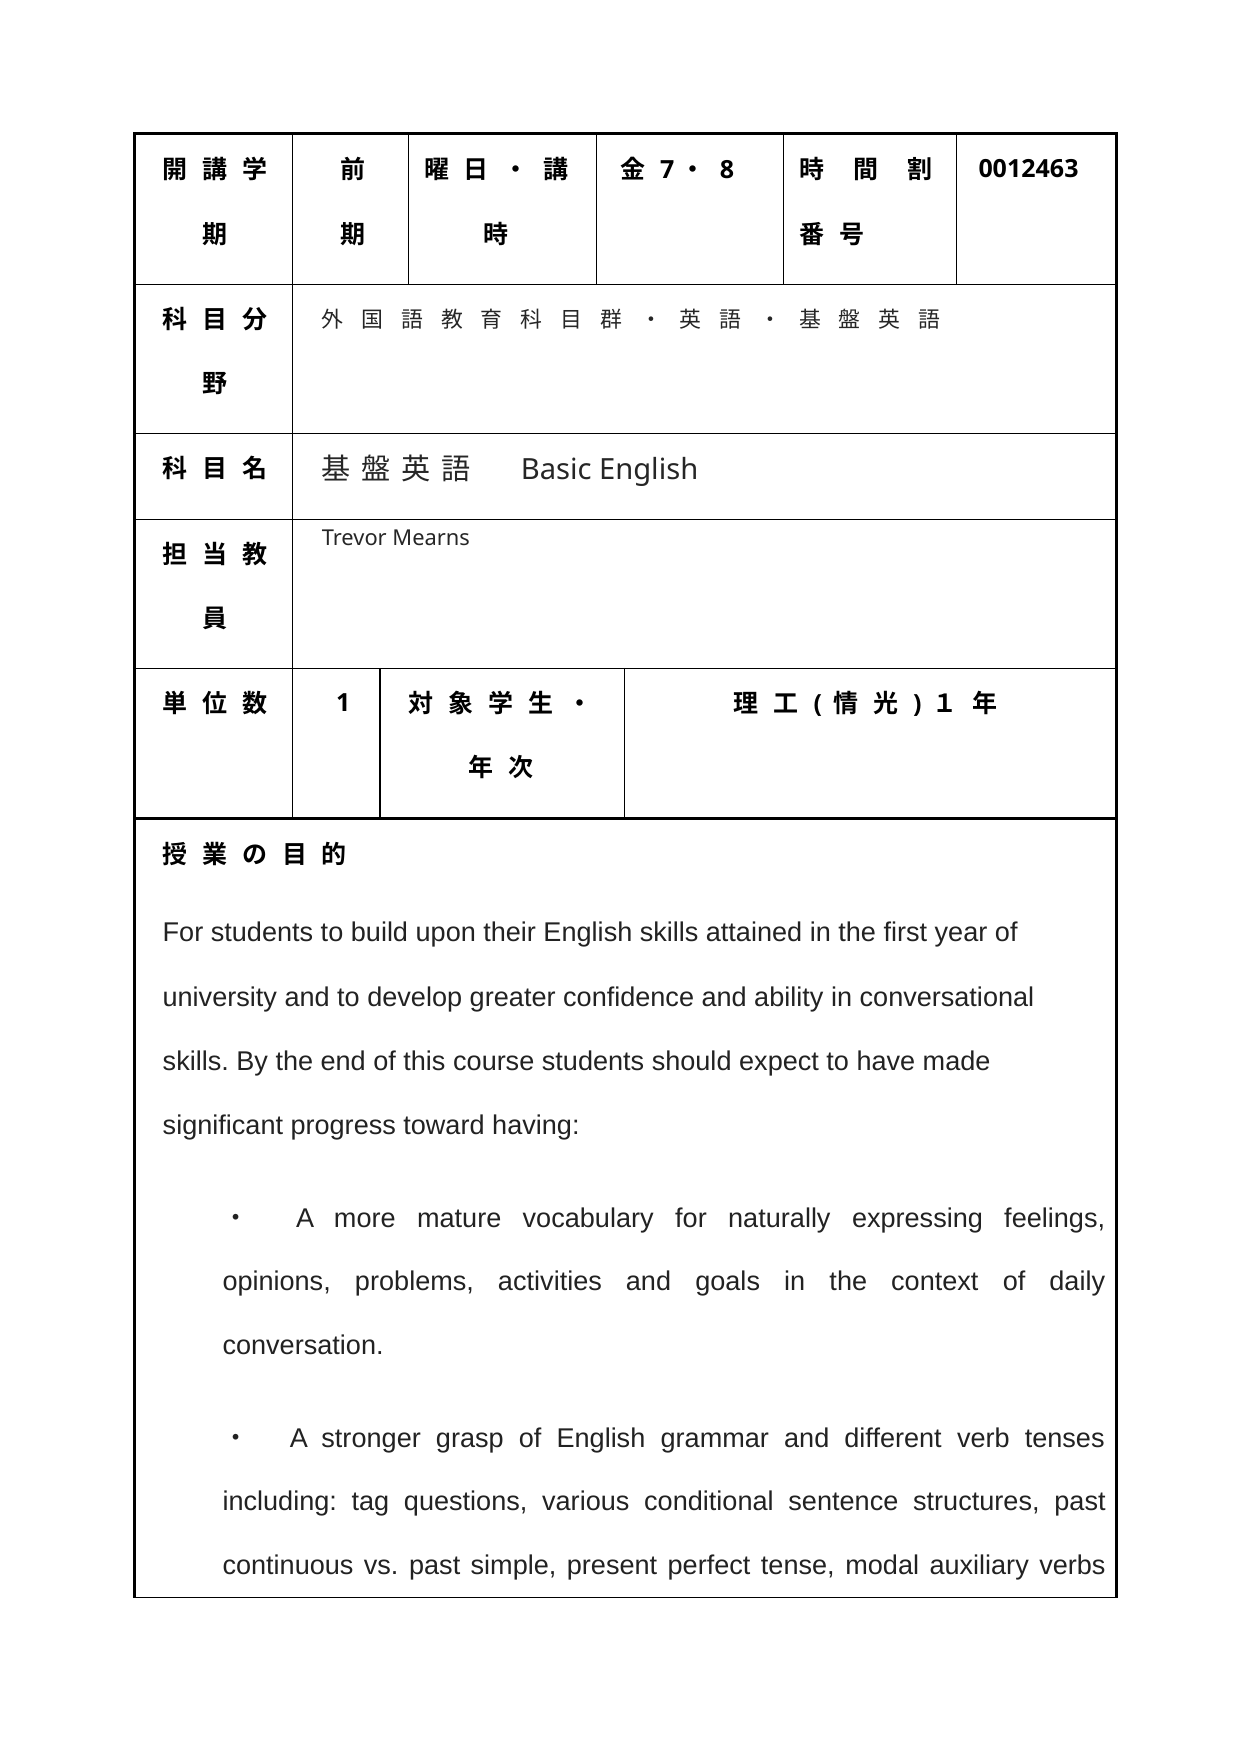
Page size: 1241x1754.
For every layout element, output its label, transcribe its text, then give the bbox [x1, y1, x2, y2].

table_cell 科目分野 [136, 285, 292, 433]
table_cell 1 [293, 669, 379, 817]
table_cell 担当教員 [136, 520, 292, 668]
table_cell 基盤英語 Basic English [293, 434, 1115, 518]
table_header 0012463 [957, 135, 1115, 284]
table_cell 単位数 [136, 669, 292, 817]
table_cell 科目名 [136, 434, 292, 518]
table_cell Trevor Mearns [293, 520, 1115, 668]
table_header 金7・8 [597, 135, 783, 284]
table_cell 理工(情光)１年 [625, 669, 1115, 817]
table_header 曜日・講時 [409, 135, 596, 284]
table_header 前期 [293, 135, 408, 284]
table_cell 対象学生・年次 [381, 669, 624, 817]
table_header 時間割番号 [784, 135, 956, 284]
table_header 開講学期 [136, 135, 292, 284]
table_cell 外国語教育科目群・英語・基盤英語 [293, 285, 1115, 433]
